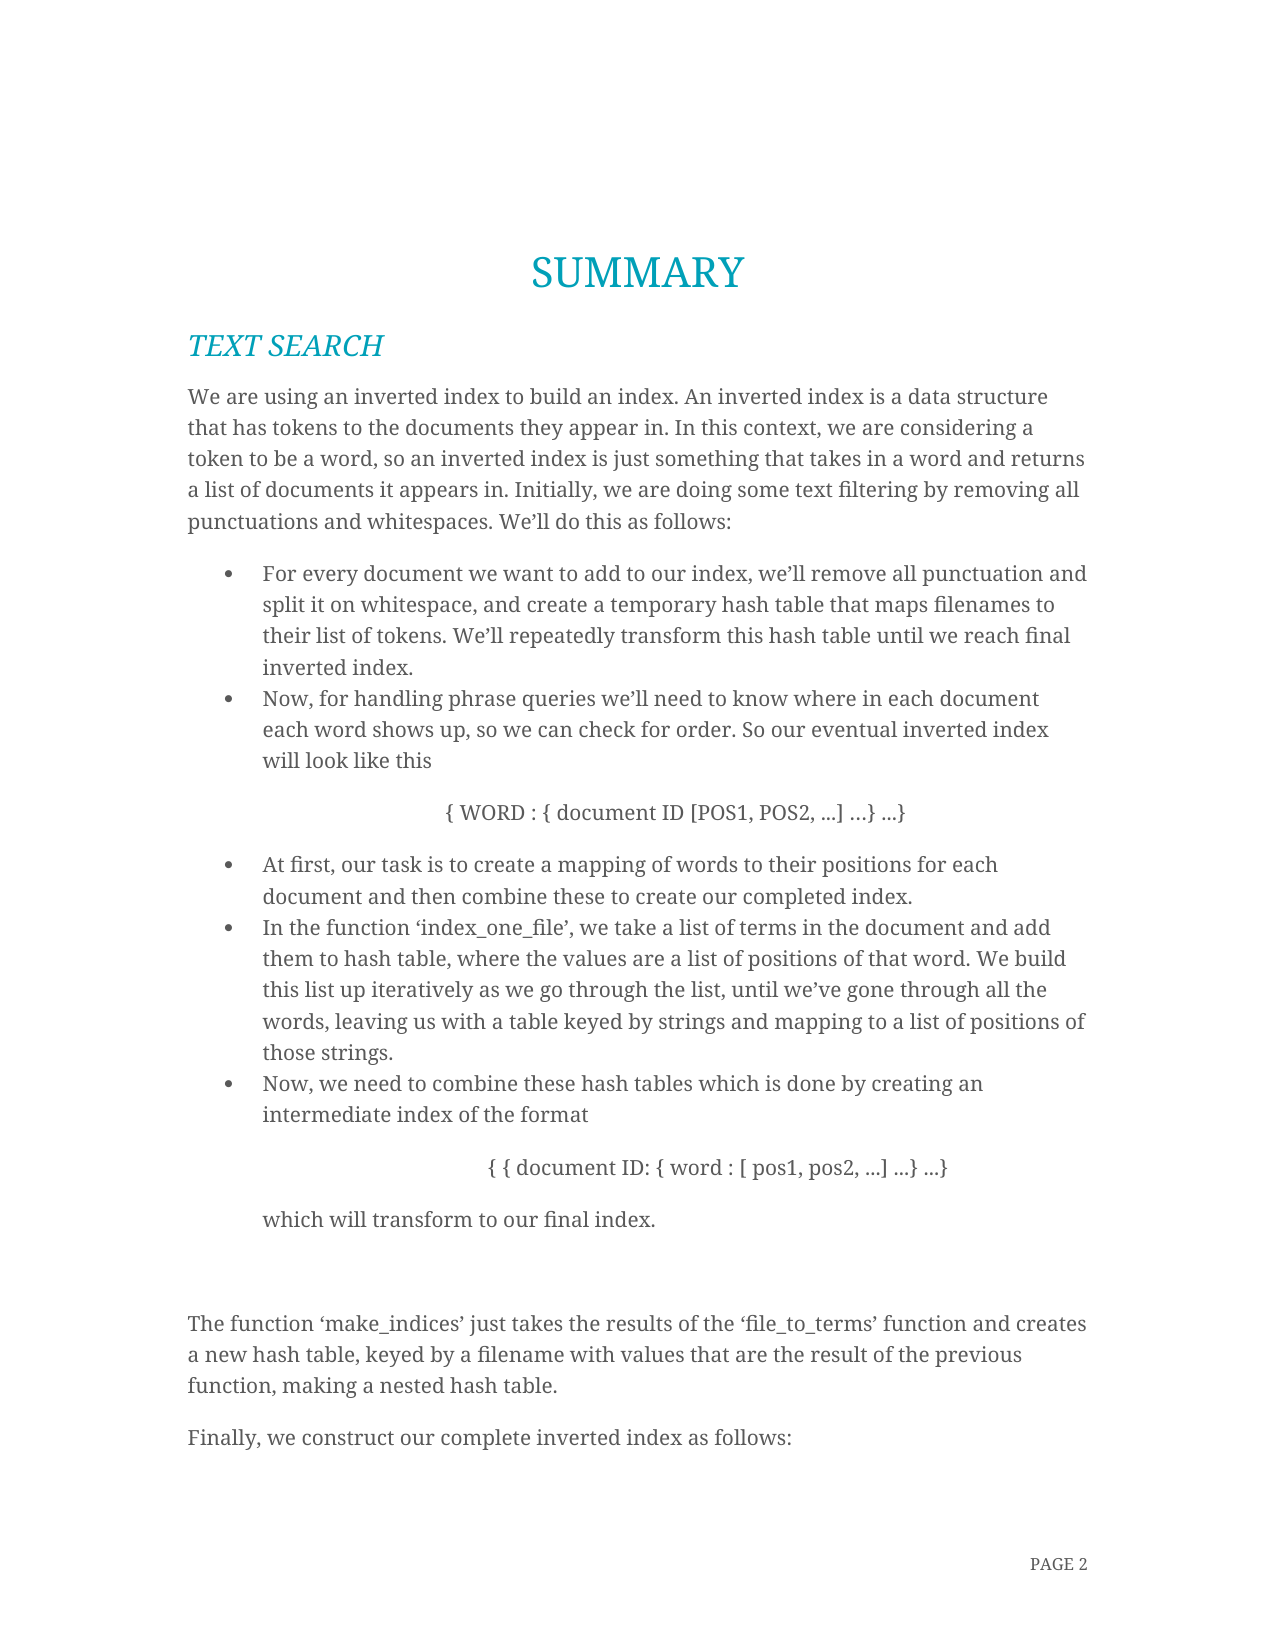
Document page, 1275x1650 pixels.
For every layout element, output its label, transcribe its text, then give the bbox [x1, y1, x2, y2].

list Now, for handling phrase queries we’ll need to know where in each document each word shows up, so we can check for order. So our eventual inverted index will look like this [225, 684, 1087, 775]
text We are using an inverted index to build an index. An inverted index is a data structure that has tokens to the documents they appear in. In this context, we are considering a token to be a word, so an inverted index is just something that takes in a word and returns a list of documents it appears in. Initially, we are doing some text filtering by removing all punctuations and whitespaces. We’ll do this as follows: [187, 382, 1087, 535]
text which will transform to our final index. [262, 1205, 1087, 1233]
list For every document we want to add to our index, we’ll remove all punctuation and split it on whitespace, and create a temporary hash table that maps filenames to their list of tokens. We’ll repeatedly transform this hash table until we reach final inverted index. [225, 559, 1087, 681]
text The function ‘make_indices’ just takes the results of the ‘file_to_terms’ function and creates a new hash table, keyed by a filename with values that are the result of the previous function, making a nested hash table. [187, 1309, 1087, 1400]
list Now, we need to combine these hash tables which is done by creating an intermediate index of the format [225, 1069, 1087, 1129]
subtitle TEXT SEARCH [187, 326, 1087, 365]
list In the function ‘index_one_file’, we take a list of terms in the document and add them to hash table, where the values are a list of positions of that word. We build this list up iteratively as we go through the list, until we’ve gone through all the words, leaving us with a table keyed by strings and mapping to a list of positions of those strings. [225, 913, 1087, 1067]
subtitle SUMMARY [187, 242, 1087, 299]
text Finally, we construct our complete inverted index as follows: [187, 1423, 1087, 1452]
text { WORD : { document ID [POS1, POS2, ...] …} ...} [412, 798, 1087, 827]
text { { document ID: { word : [ pos1, pos2, ...] ...} ...} [412, 1153, 1087, 1181]
list At first, our task is to create a mapping of words to their positions for each document and then combine these to create our completed index. [225, 851, 1087, 910]
